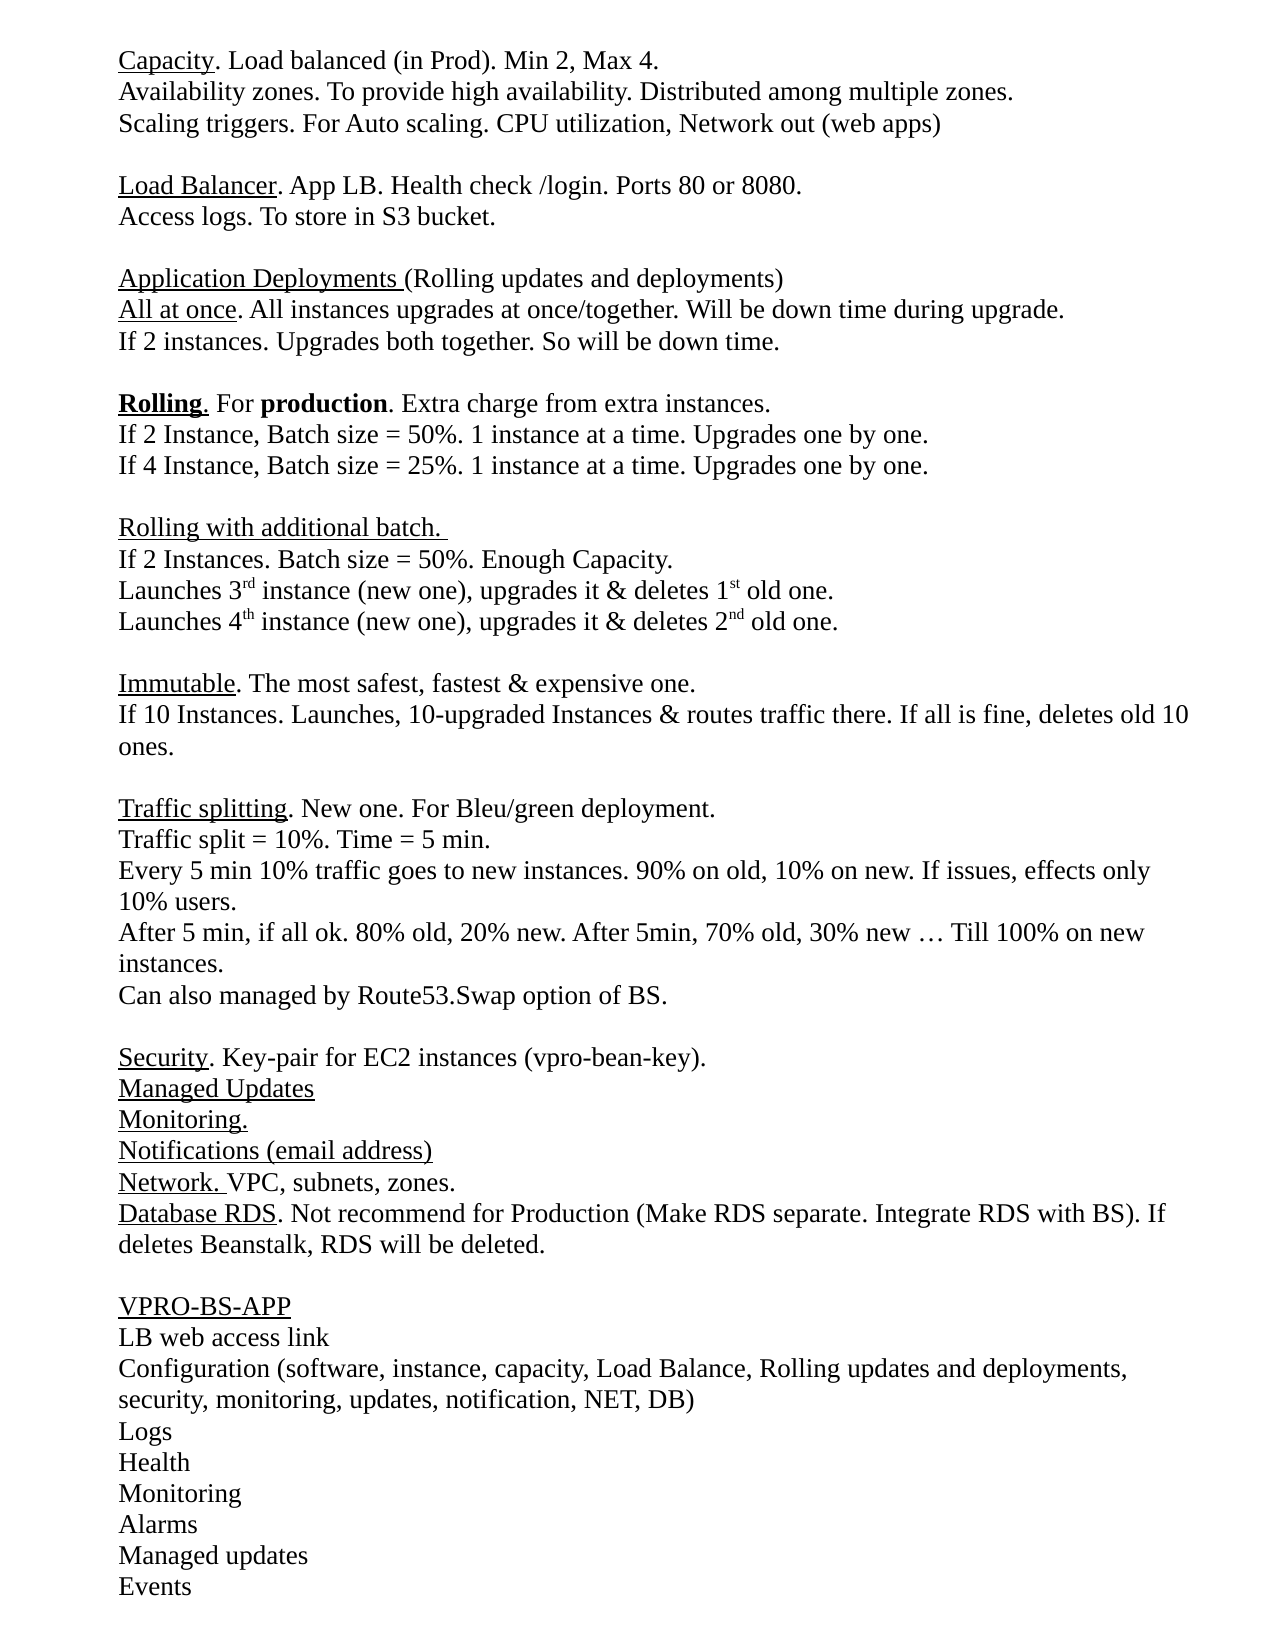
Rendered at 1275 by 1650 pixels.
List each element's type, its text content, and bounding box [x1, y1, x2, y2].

text Every 5 min 10% traffic goes to new instances. 90% on old, 10% on new. If issues, effects only 10% users. [118, 854, 1196, 916]
text Health [118, 1446, 1196, 1477]
text LB web access link [118, 1321, 1196, 1352]
text Immutable. The most safest, fastest & expensive one. [118, 667, 1196, 698]
text Application Deployments (Rolling updates and deployments) [118, 262, 1196, 293]
text Can also managed by Route53.Swap option of BS. [118, 979, 1196, 1010]
text Scaling triggers. For Auto scaling. CPU utilization, Network out (web apps) [118, 107, 1196, 138]
text Launches 3rd instance (new one), upgrades it & deletes 1st old one. [118, 574, 1196, 605]
text VPRO-BS-APP [118, 1290, 1196, 1321]
text Load Balancer. App LB. Health check /login. Ports 80 or 8080. [118, 169, 1196, 200]
text Notifications (email address) [118, 1134, 1196, 1166]
text Access logs. To store in S3 bucket. [118, 200, 1196, 231]
text Capacity. Load balanced (in Prod). Min 2, Max 4. [118, 44, 1196, 76]
text If 2 Instance, Batch size = 50%. 1 instance at a time. Upgrades one by one. [118, 418, 1196, 449]
text Alarms [118, 1508, 1196, 1539]
text If 2 instances. Upgrades both together. So will be down time. [118, 325, 1196, 356]
text Rolling with additional batch. [118, 512, 1196, 543]
text If 4 Instance, Batch size = 25%. 1 instance at a time. Upgrades one by one. [118, 449, 1196, 480]
text Monitoring [118, 1477, 1196, 1508]
text Managed Updates [118, 1072, 1196, 1103]
text After 5 min, if all ok. 80% old, 20% new. After 5min, 70% old, 30% new … Till 100% on new instances. [118, 916, 1196, 979]
text All at once. All instances upgrades at once/together. Will be down time during upgrade. [118, 293, 1196, 325]
text Database RDS. Not recommend for Production (Make RDS separate. Integrate RDS with BS). If deletes Beanstalk, RDS will be deleted. [118, 1197, 1196, 1259]
text Traffic split = 10%. Time = 5 min. [118, 823, 1196, 854]
text Configuration (software, instance, capacity, Load Balance, Rolling updates and deployments, security, monitoring, updates, notification, NET, DB) [118, 1352, 1196, 1415]
text Managed updates [118, 1539, 1196, 1571]
text Traffic splitting. New one. For Bleu/green deployment. [118, 792, 1196, 823]
text Monitoring. [118, 1103, 1196, 1134]
text Security. Key-pair for EC2 instances (vpro-bean-key). [118, 1041, 1196, 1072]
text Availability zones. To provide high availability. Distributed among multiple zones. [118, 76, 1196, 107]
text Rolling. For production. Extra charge from extra instances. [118, 387, 1196, 418]
text If 10 Instances. Launches, 10-upgraded Instances & routes traffic there. If all is fine, deletes old 10 ones. [118, 698, 1196, 761]
text Events [118, 1571, 1196, 1602]
text Launches 4th instance (new one), upgrades it & deletes 2nd old one. [118, 605, 1196, 636]
text If 2 Instances. Batch size = 50%. Enough Capacity. [118, 543, 1196, 574]
text Network. VPC, subnets, zones. [118, 1166, 1196, 1197]
text Logs [118, 1415, 1196, 1446]
